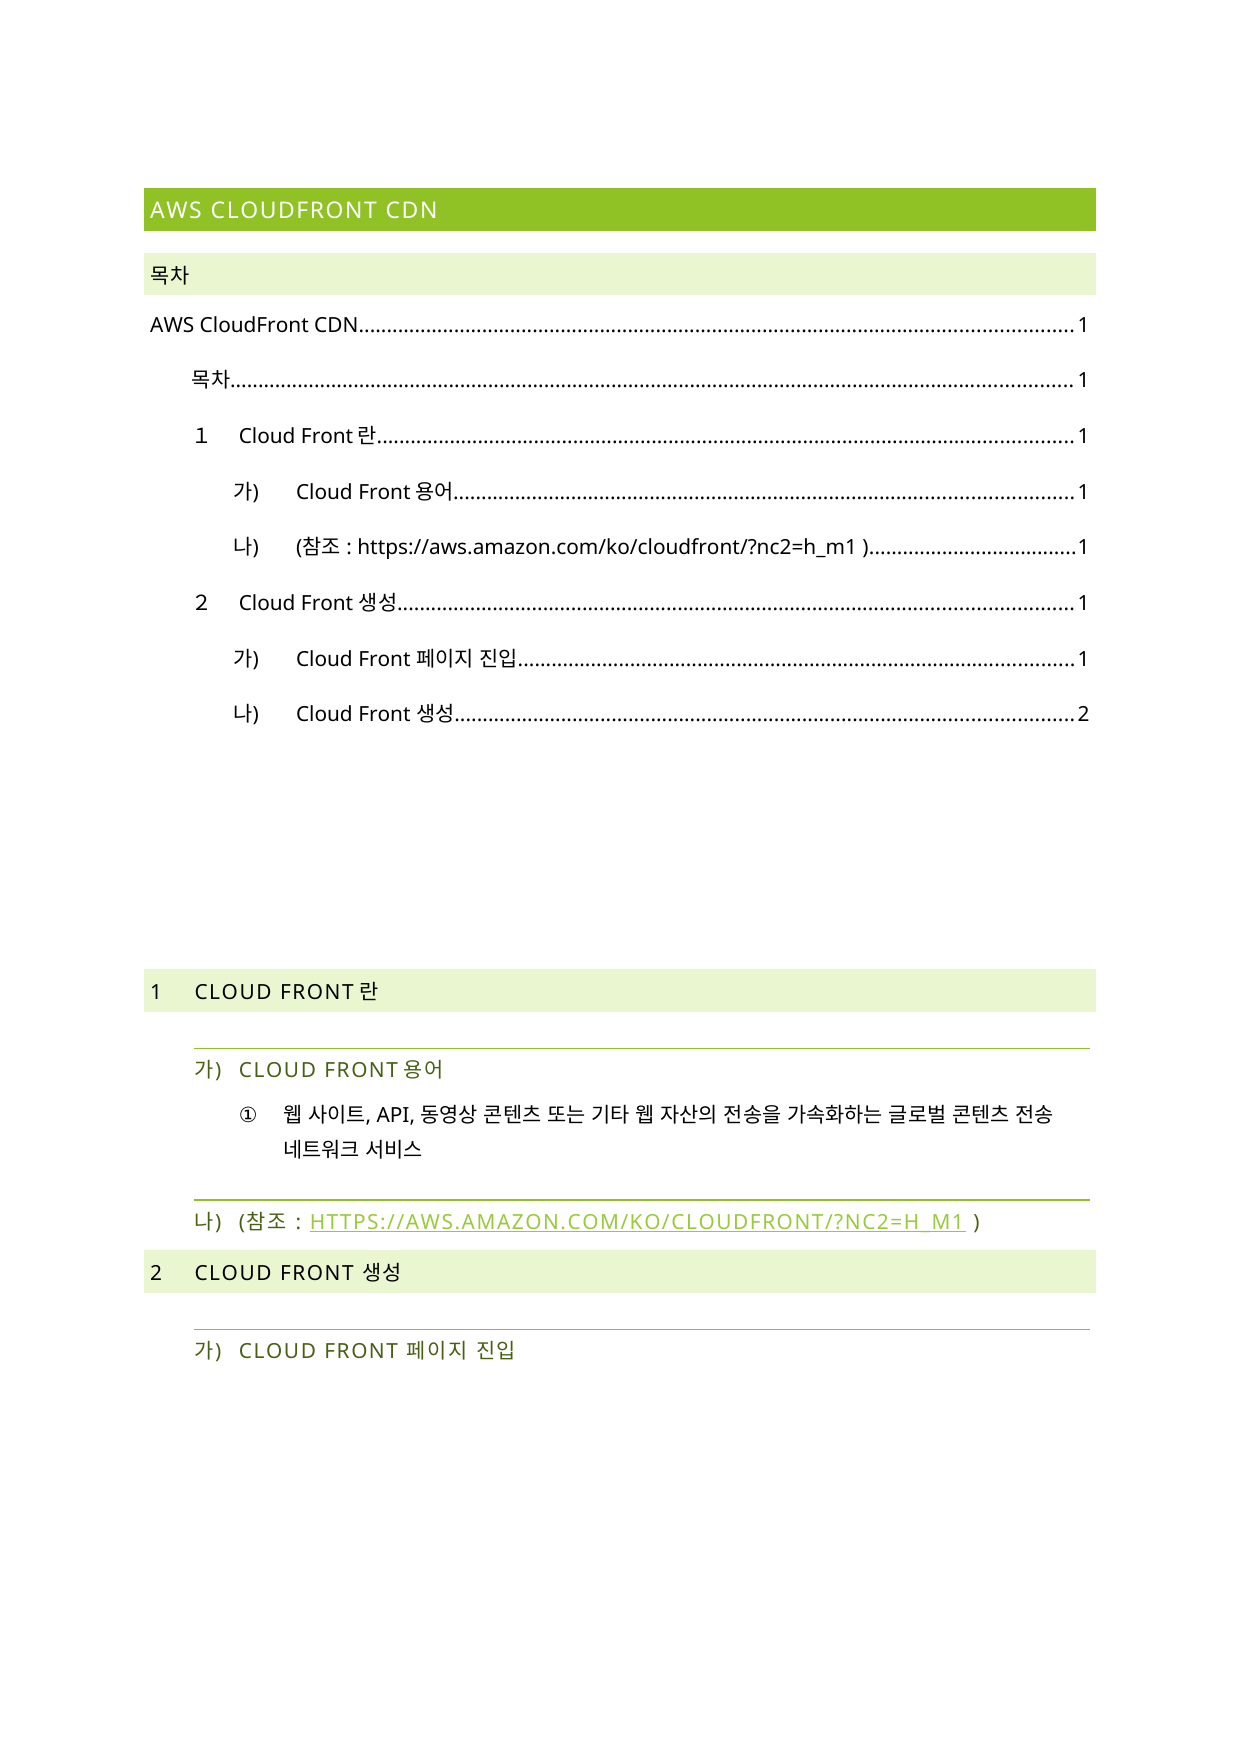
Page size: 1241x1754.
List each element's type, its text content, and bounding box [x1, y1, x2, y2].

subtitle Cloud Front란 [150, 975, 1090, 1006]
subtitle Cloud Front용어 [194, 1049, 1090, 1083]
subtitle AWS CloudFront CDN [150, 194, 1090, 225]
list 웹 사이트, API, 동영상 콘텐츠 또는 기타 웹 자산의 전송을 가속화하는 글로벌 콘텐츠 전송 네트워크 서비스 [239, 1098, 1090, 1163]
subtitle Cloud Front 페이지 진입 [194, 1330, 1090, 1365]
subtitle (참조 : https://aws.amazon.com/ko/cloudfront/?nc2=h_m1 ) [194, 1201, 1090, 1235]
subtitle Cloud Front 생성 [150, 1256, 1090, 1287]
